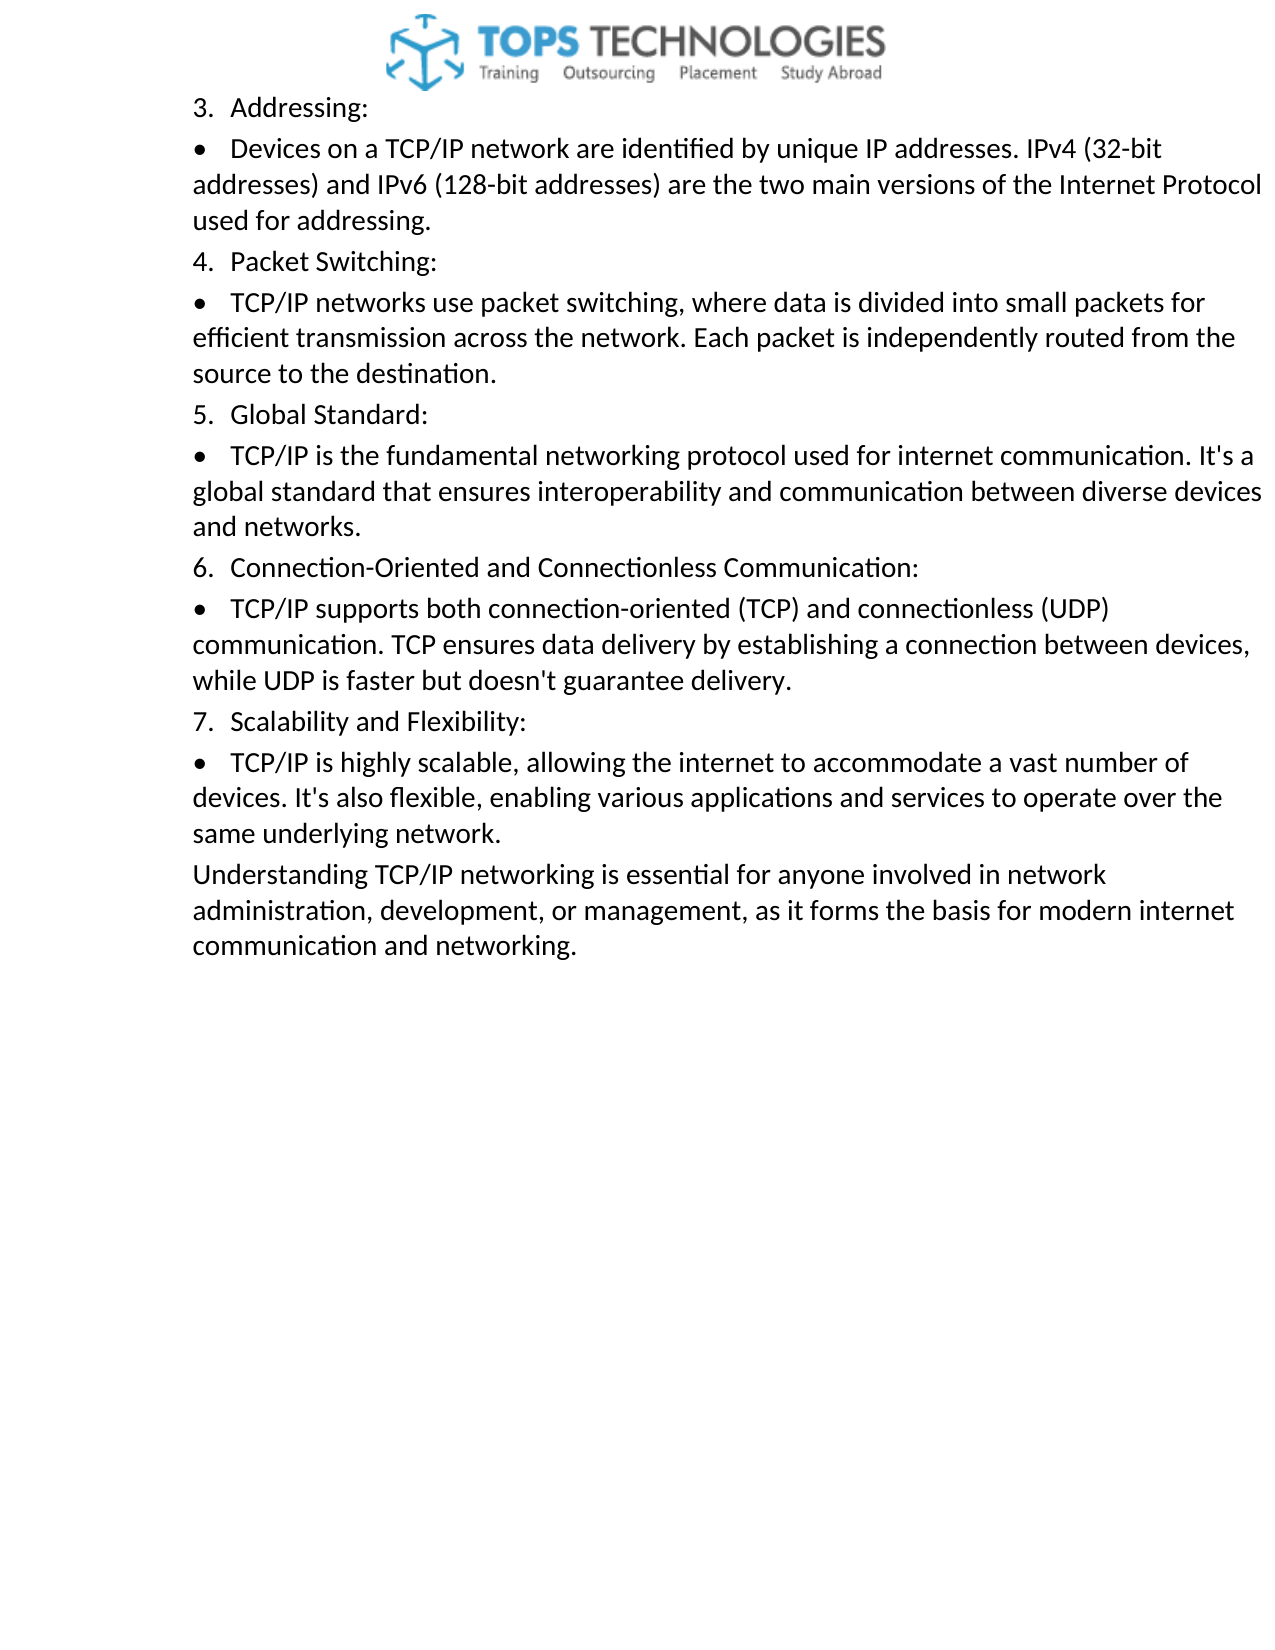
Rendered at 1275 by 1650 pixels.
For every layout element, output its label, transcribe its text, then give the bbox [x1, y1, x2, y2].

text • TCP/IP networks use packet switching, where data is divided into small packets for efficient transmission across the network. Each packet is independently routed from the source to the destination. [192, 284, 1275, 391]
text 7. Scalability and Flexibility: [192, 703, 1275, 738]
text Understanding TCP/IP networking is essential for anyone involved in network administration, development, or management, as it forms the basis for modern internet communication and networking. [192, 856, 1275, 963]
text 5. Global Standard: [192, 396, 1275, 432]
text 4. Packet Switching: [192, 243, 1275, 278]
text 6. Connection-Oriented and Connectionless Communication: [192, 549, 1275, 585]
text 3. Addressing: [192, 89, 1275, 125]
text • TCP/IP supports both connection-oriented (TCP) and connectionless (UDP) communication. TCP ensures data delivery by establishing a connection between devices, while UDP is faster but doesn't guarantee delivery. [192, 591, 1275, 697]
text • TCP/IP is the fundamental networking protocol used for internet communication. It's a global standard that ensures interoperability and communication between diverse devices and networks. [192, 437, 1275, 544]
picture [386, 14, 886, 89]
text • Devices on a TCP/IP network are identified by unique IP addresses. IPv4 (32-bit addresses) and IPv6 (128-bit addresses) are the two main versions of the Internet Protocol used for addressing. [192, 131, 1275, 237]
text • TCP/IP is highly scalable, allowing the internet to accommodate a vast number of devices. It's also flexible, enabling various applications and services to operate over the same underlying network. [192, 744, 1275, 851]
